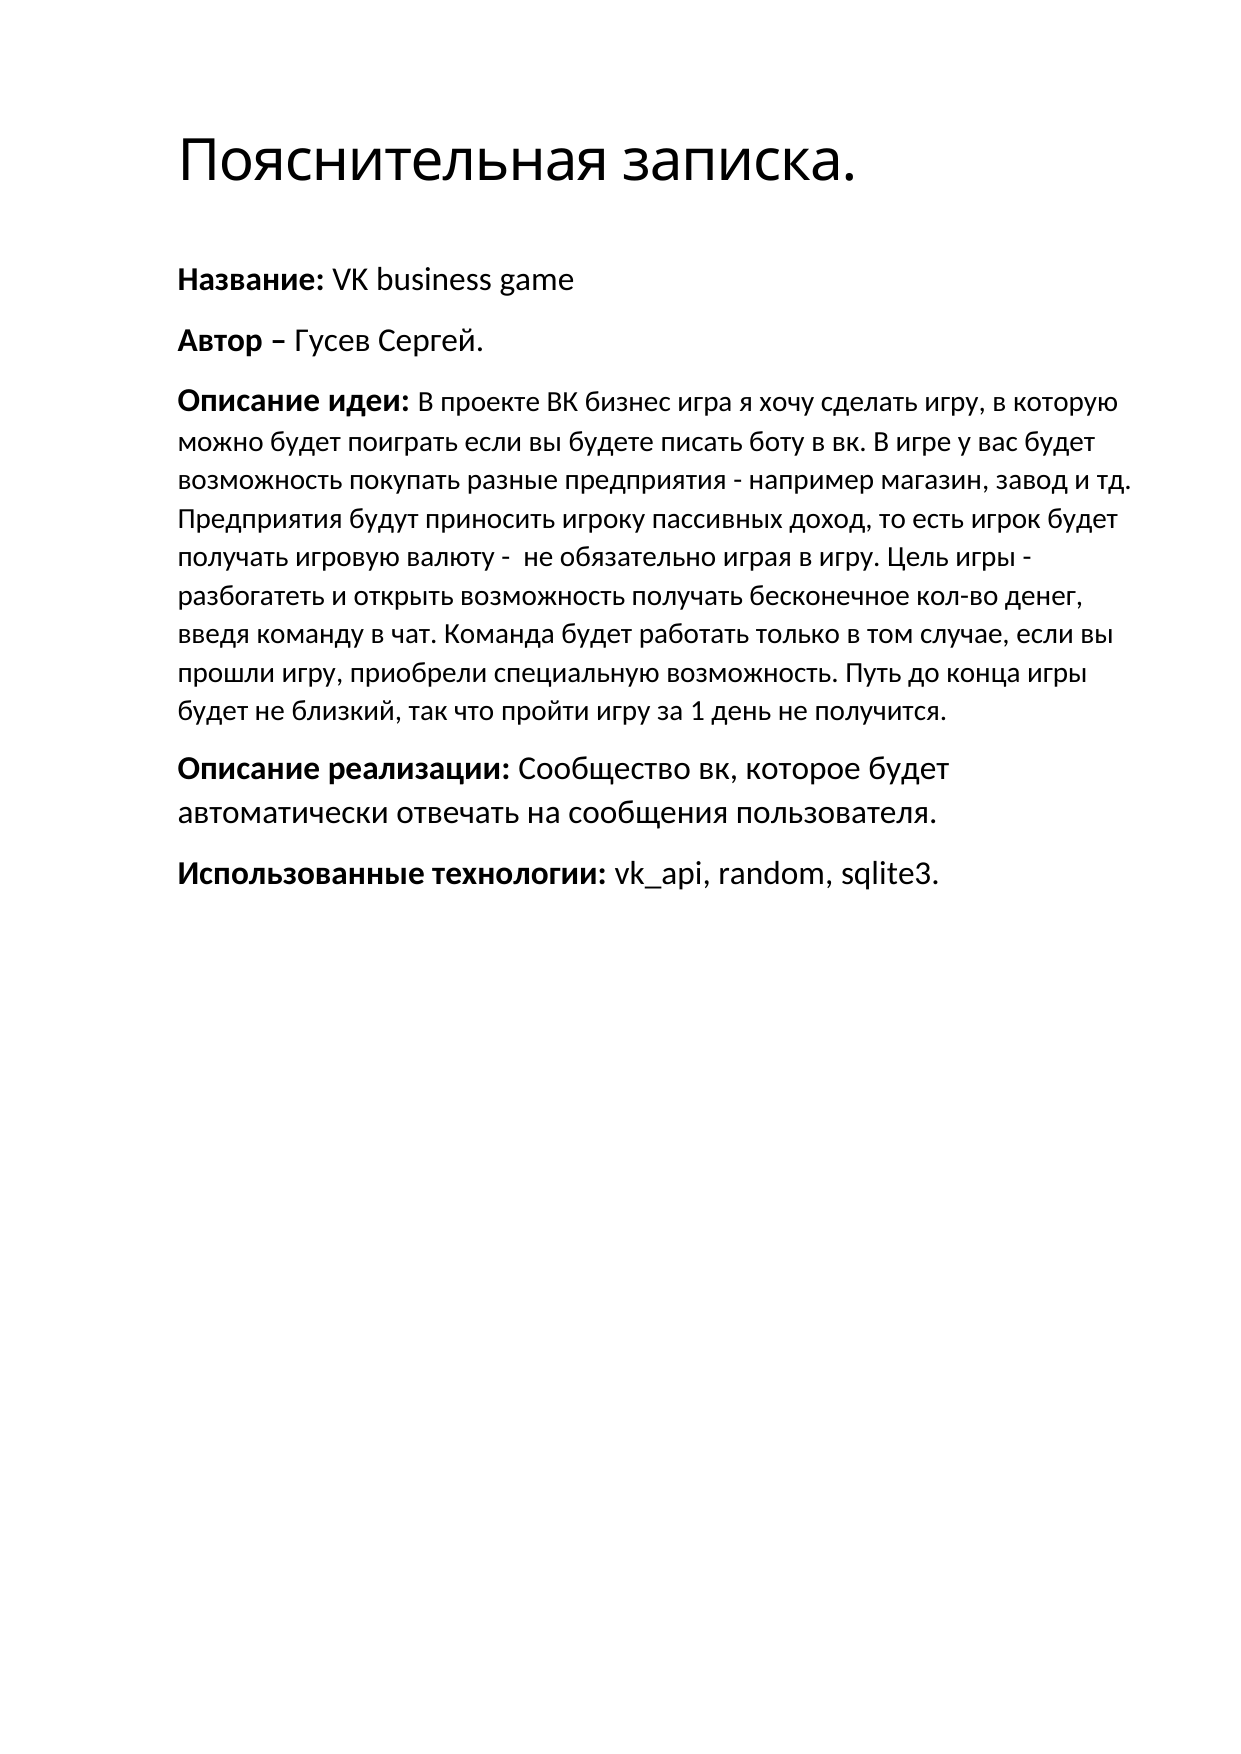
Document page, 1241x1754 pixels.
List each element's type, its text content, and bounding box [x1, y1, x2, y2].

title Пояснительная записка. [177, 118, 1152, 198]
text Автор – Гусев Сергей. [177, 319, 1152, 359]
text Описание реализации: Сообщество вк, которое будет автоматически отвечать на сообщения пользователя. [177, 747, 1152, 832]
text Описание идеи: В проекте ВК бизнес игра я хочу сделать игру, в которую можно будет поиграть если вы будете писать боту в вк. В игре у вас будет возможность покупать разные предприятия - например магазин, завод и тд. Предприятия будут приносить игроку пассивных доход, то есть игрок будет получать игровую валюту - не обязательно играя в игру. Цель игры - разбогатеть и открыть возможность получать бесконечное кол-во денег, введя команду в чат. Команда будет работать только в том случае, если вы прошли игру, приобрели специальную возможность. Путь до конца игры будет не близкий, так что пройти игру за 1 день не получится. [177, 379, 1152, 728]
text Название: VK business game [177, 258, 1152, 299]
text Использованные технологии: vk_api, random, sqlite3. [177, 852, 1152, 892]
